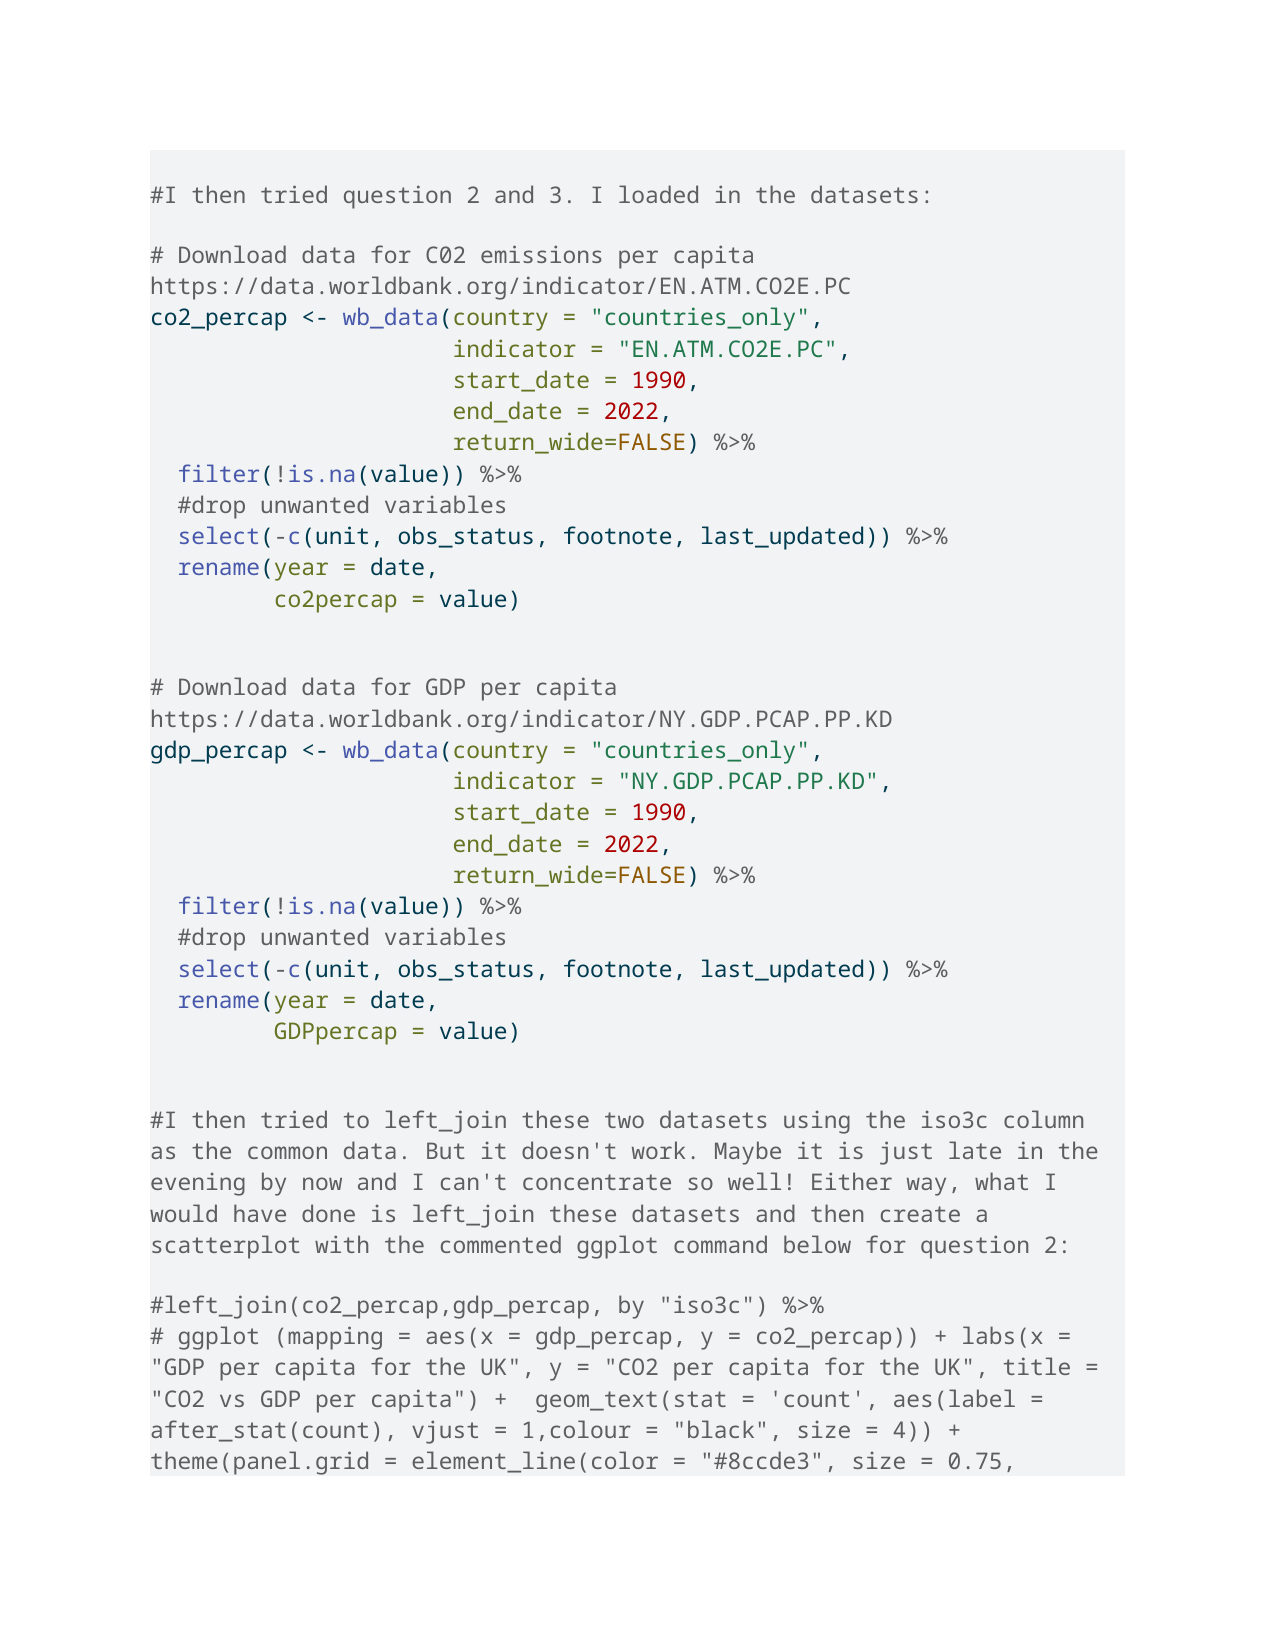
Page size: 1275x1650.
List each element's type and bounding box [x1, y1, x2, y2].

text [150, 150, 1125, 1476]
